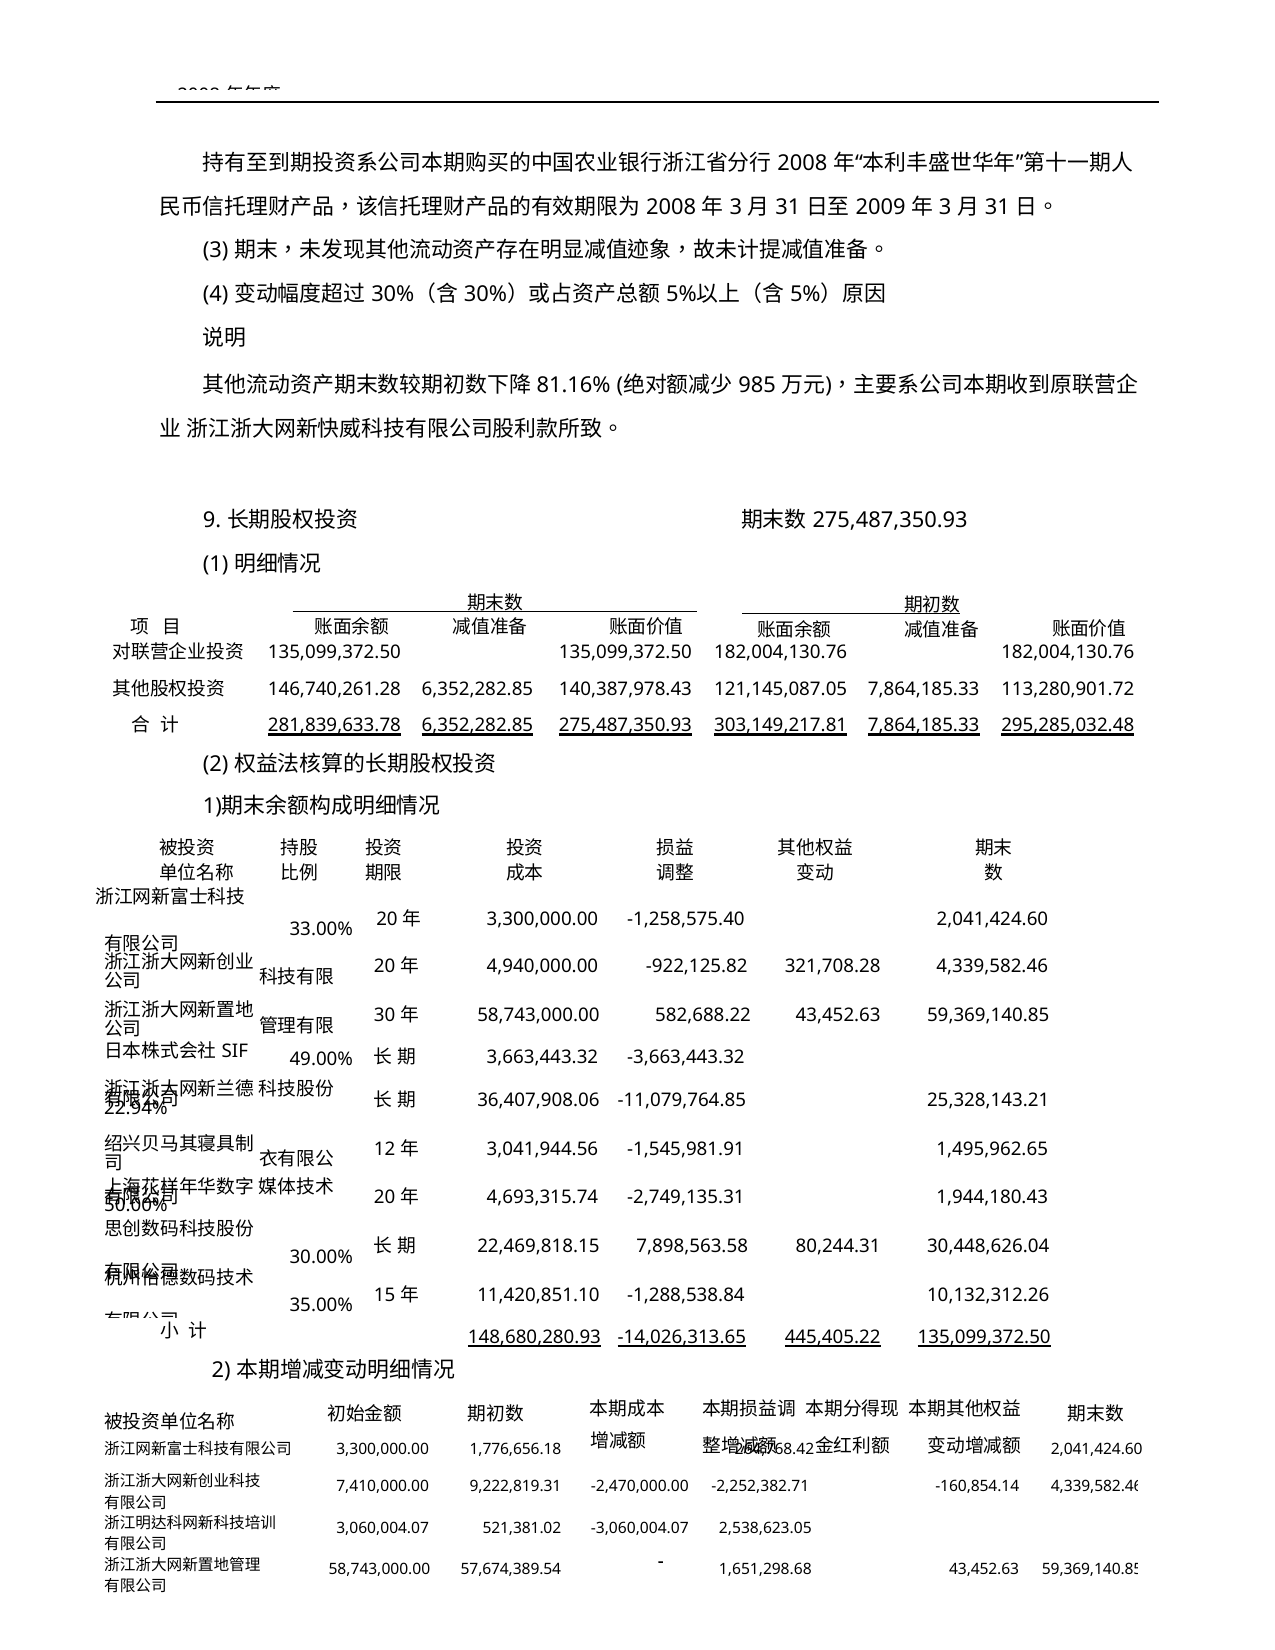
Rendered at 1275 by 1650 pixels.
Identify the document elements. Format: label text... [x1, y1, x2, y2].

text 金红利额 [815, 1432, 892, 1458]
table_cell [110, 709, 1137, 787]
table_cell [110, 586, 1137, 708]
text 变动增减额 [927, 1432, 1171, 1458]
text 1)期末余额构成明细情况 [203, 790, 1171, 820]
text 其他流动资产期末数较期初数下降 81.16% (绝对额减少 985 万元)，主要系公司本期收到原联营企业 浙江浙大网新快威科技有限公司股利款所致。 [159, 369, 1158, 443]
text 持有至到期投资系公司本期购买的中国农业银行浙江省分行 2008 年“本利丰盛世华年”第十一期人 [203, 147, 1171, 177]
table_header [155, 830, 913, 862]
text 增减额 [79, 1428, 646, 1453]
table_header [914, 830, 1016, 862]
text 整增减额 [702, 1432, 779, 1458]
text 浙江网新富士科技 [95, 885, 1171, 908]
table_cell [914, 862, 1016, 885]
text 民币信托理财产品，该信托理财产品的有效期限为 2008 年 3 月 31 日至 2009 年 3 月 31 日。 [159, 191, 1171, 221]
text (3) 期末，未发现其他流动资产存在明显减值迹象，故未计提减值准备。 (4) 变动幅度超过 30%（含 30%）或占资产总额 5%以上（含 5%）原因说明 [203, 234, 904, 352]
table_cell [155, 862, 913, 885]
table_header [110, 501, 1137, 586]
